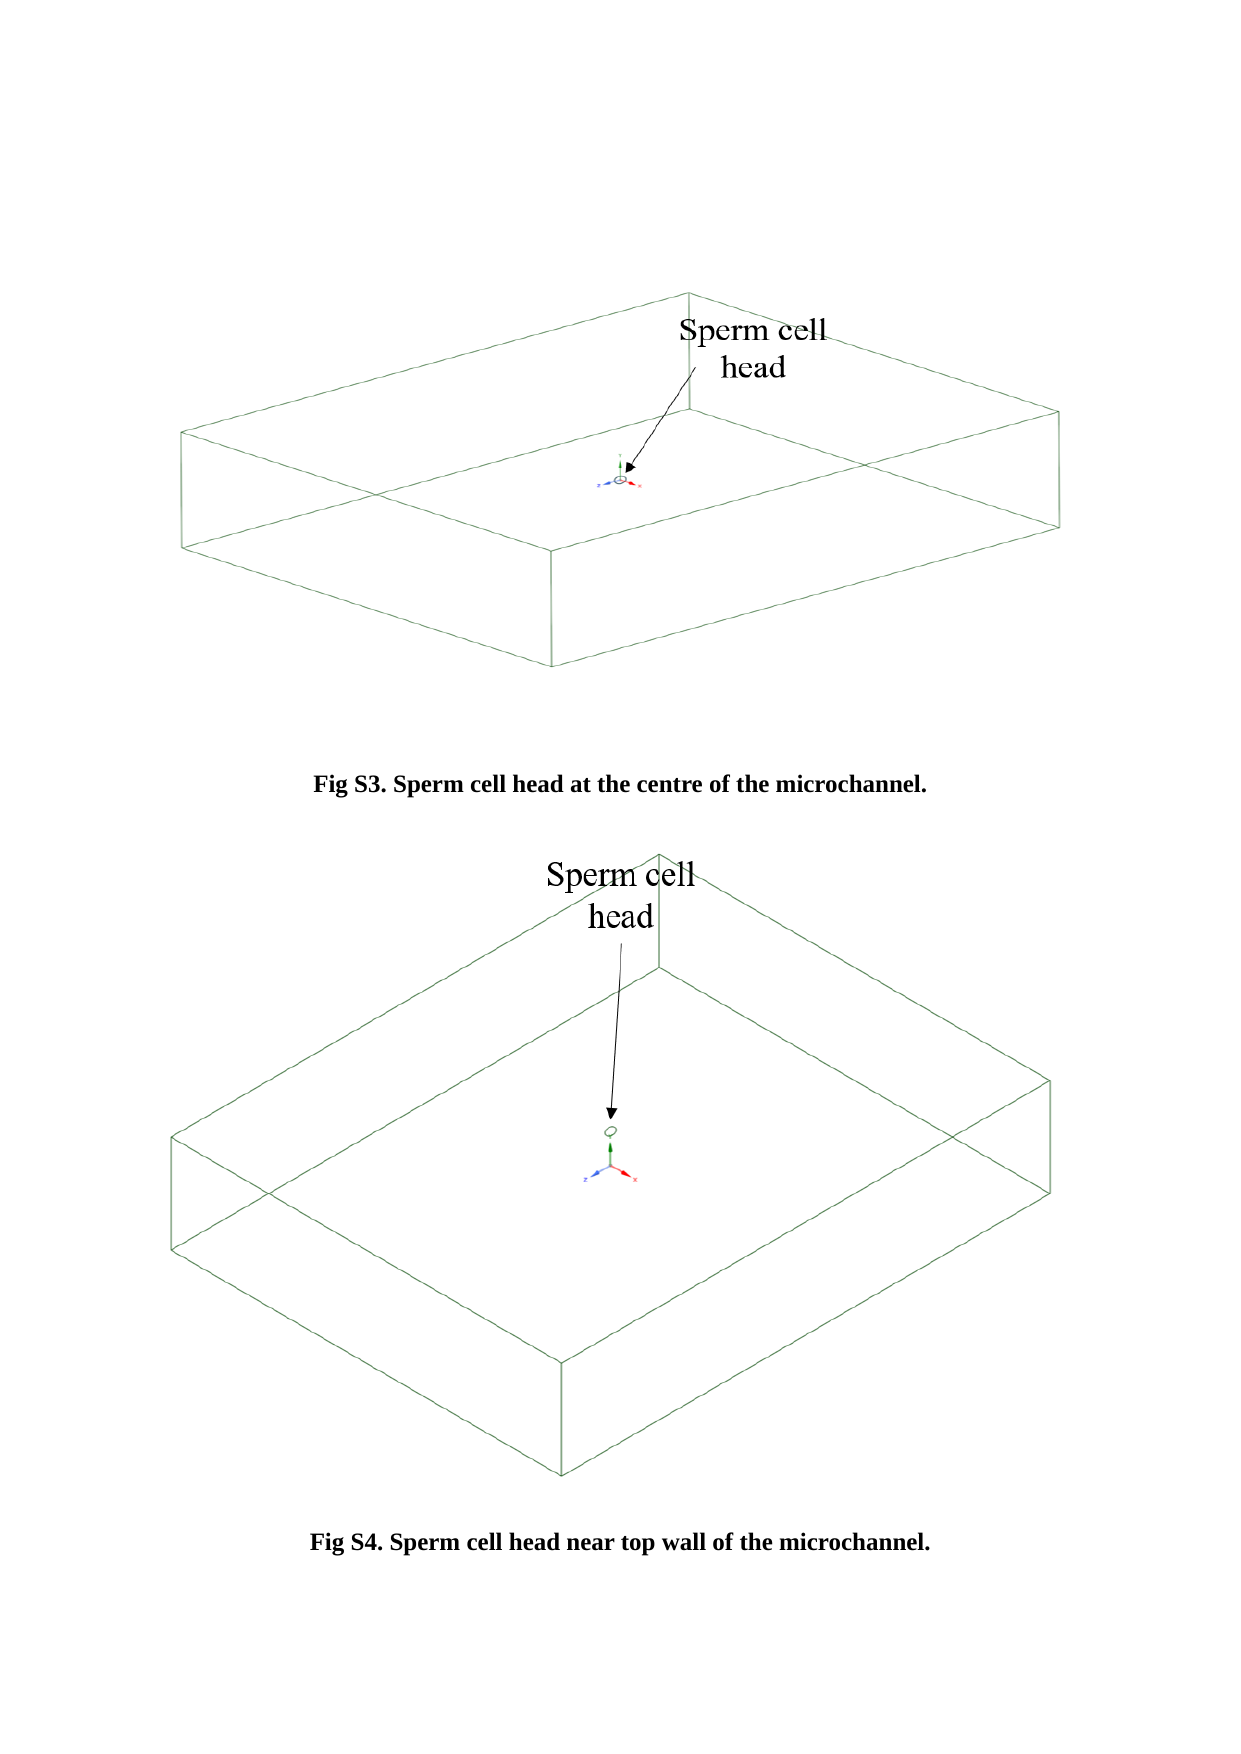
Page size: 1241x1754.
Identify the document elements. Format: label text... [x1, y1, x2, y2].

picture [150, 245, 1091, 751]
text Fig S3. Sperm cell head at the centre of the microchannel. [150, 769, 1090, 798]
text Fig S4. Sperm cell head near top wall of the microchannel. [150, 1527, 1090, 1556]
picture [150, 817, 1091, 1509]
